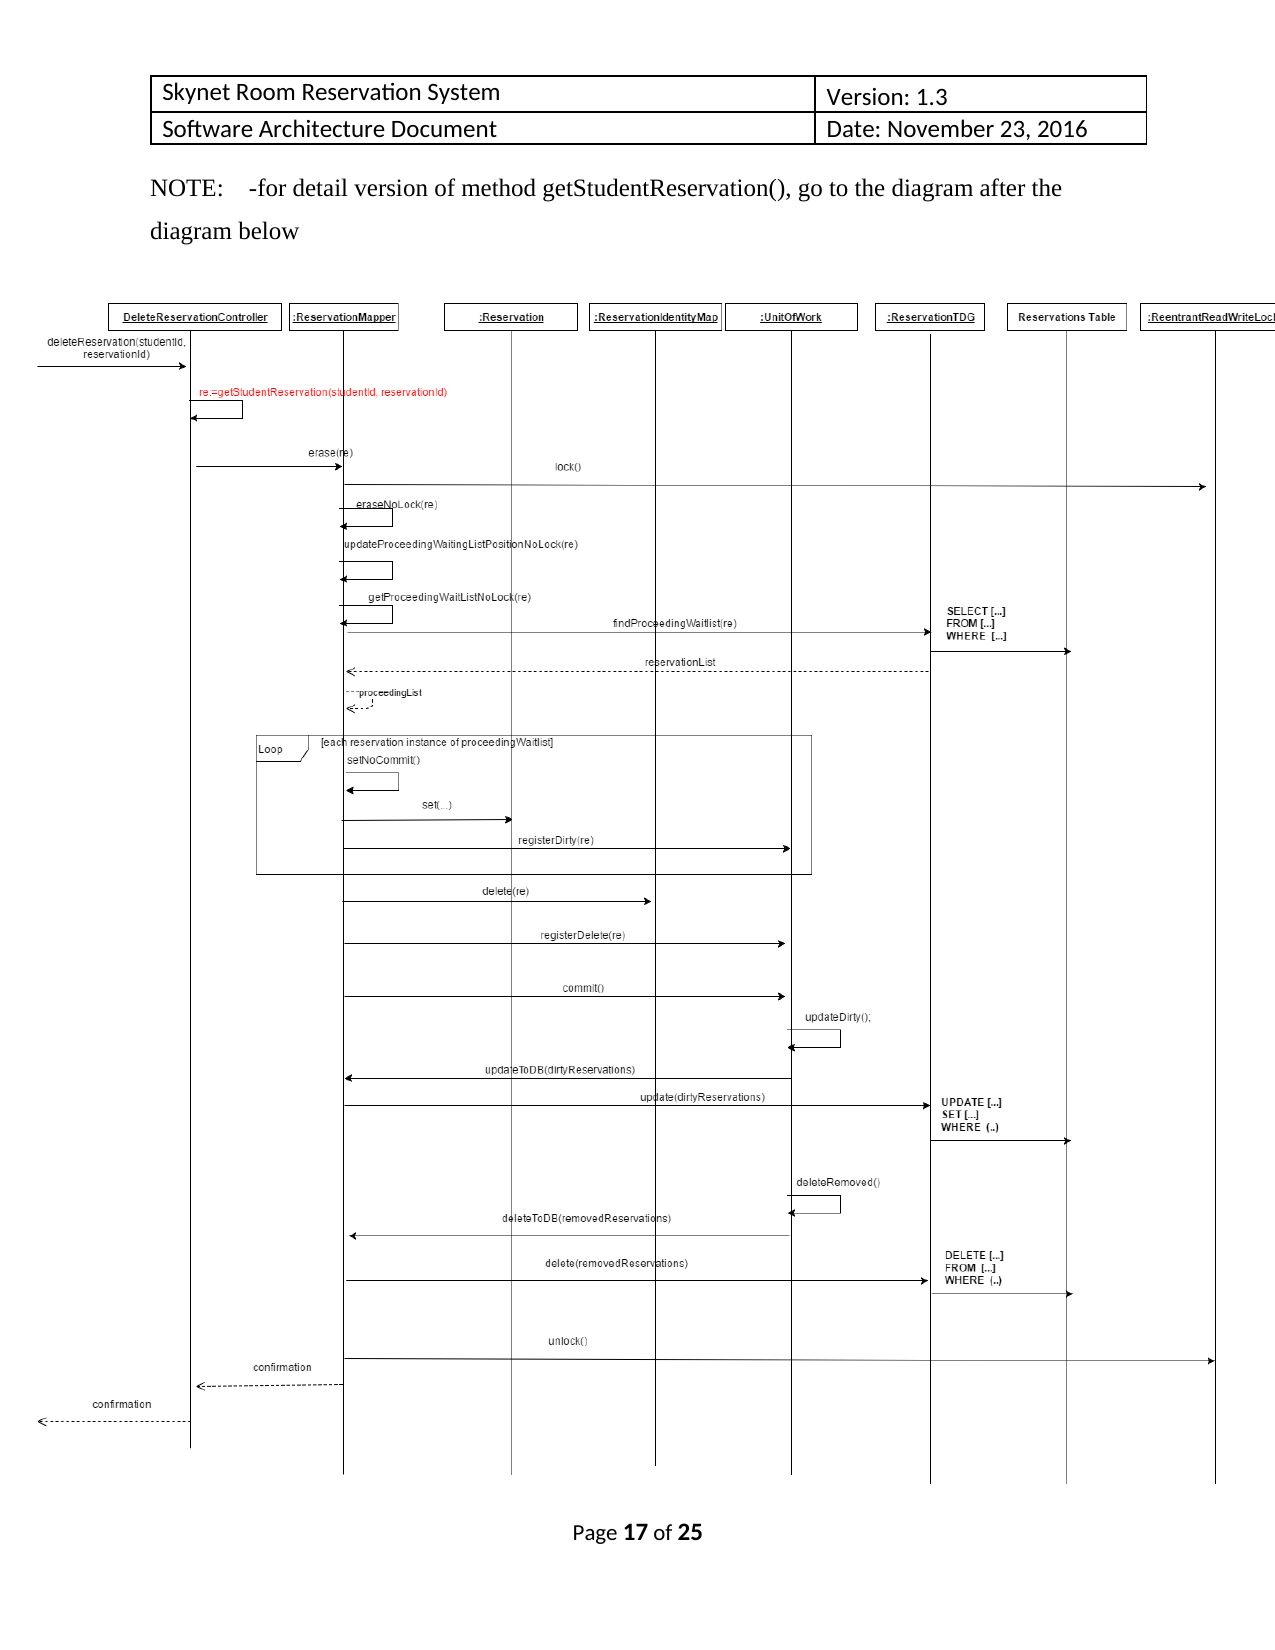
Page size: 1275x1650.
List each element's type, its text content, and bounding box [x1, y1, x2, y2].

text NOTE: -for detail version of method getStudentReservation(), go to the diagram after the diagram below [150, 173, 1125, 245]
